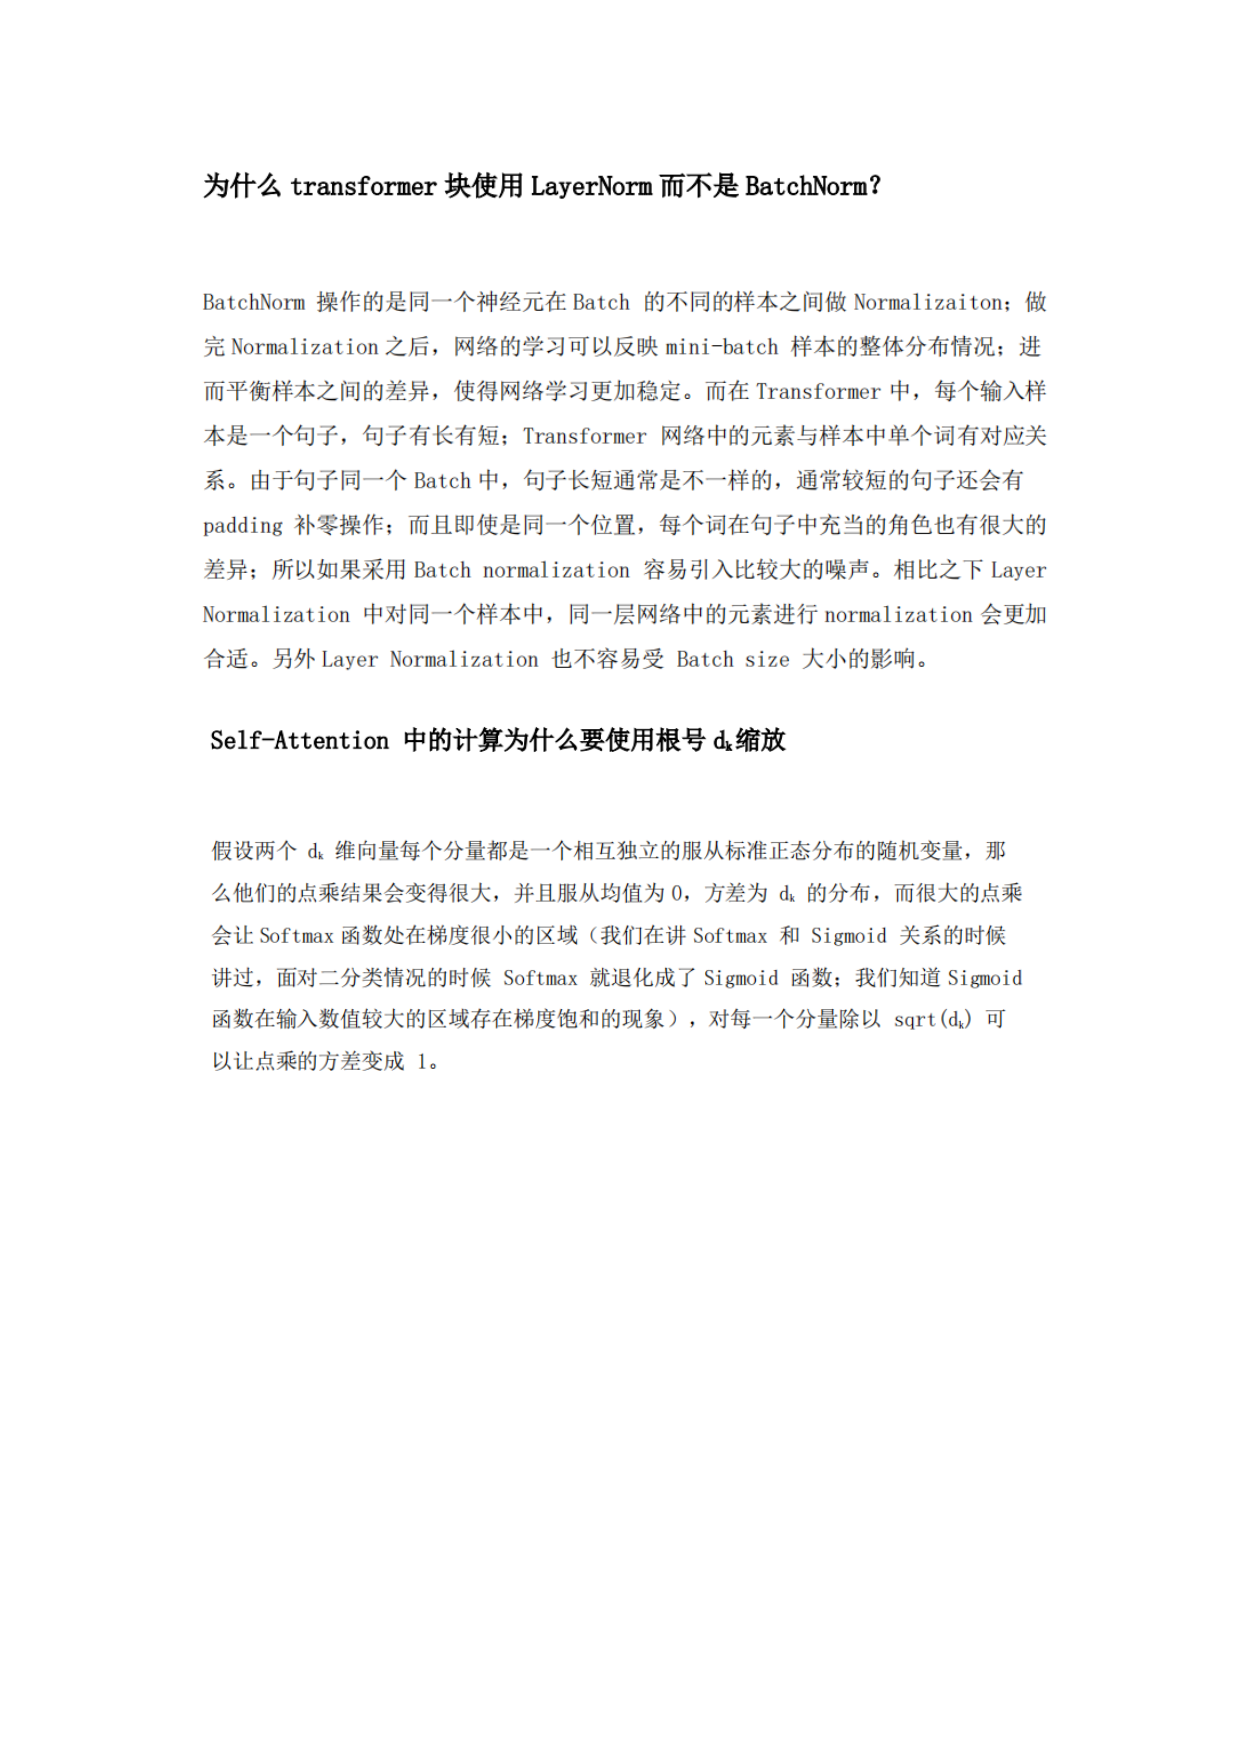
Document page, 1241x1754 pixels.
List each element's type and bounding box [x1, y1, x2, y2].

picture [187, 162, 1053, 684]
picture [187, 714, 1053, 1136]
